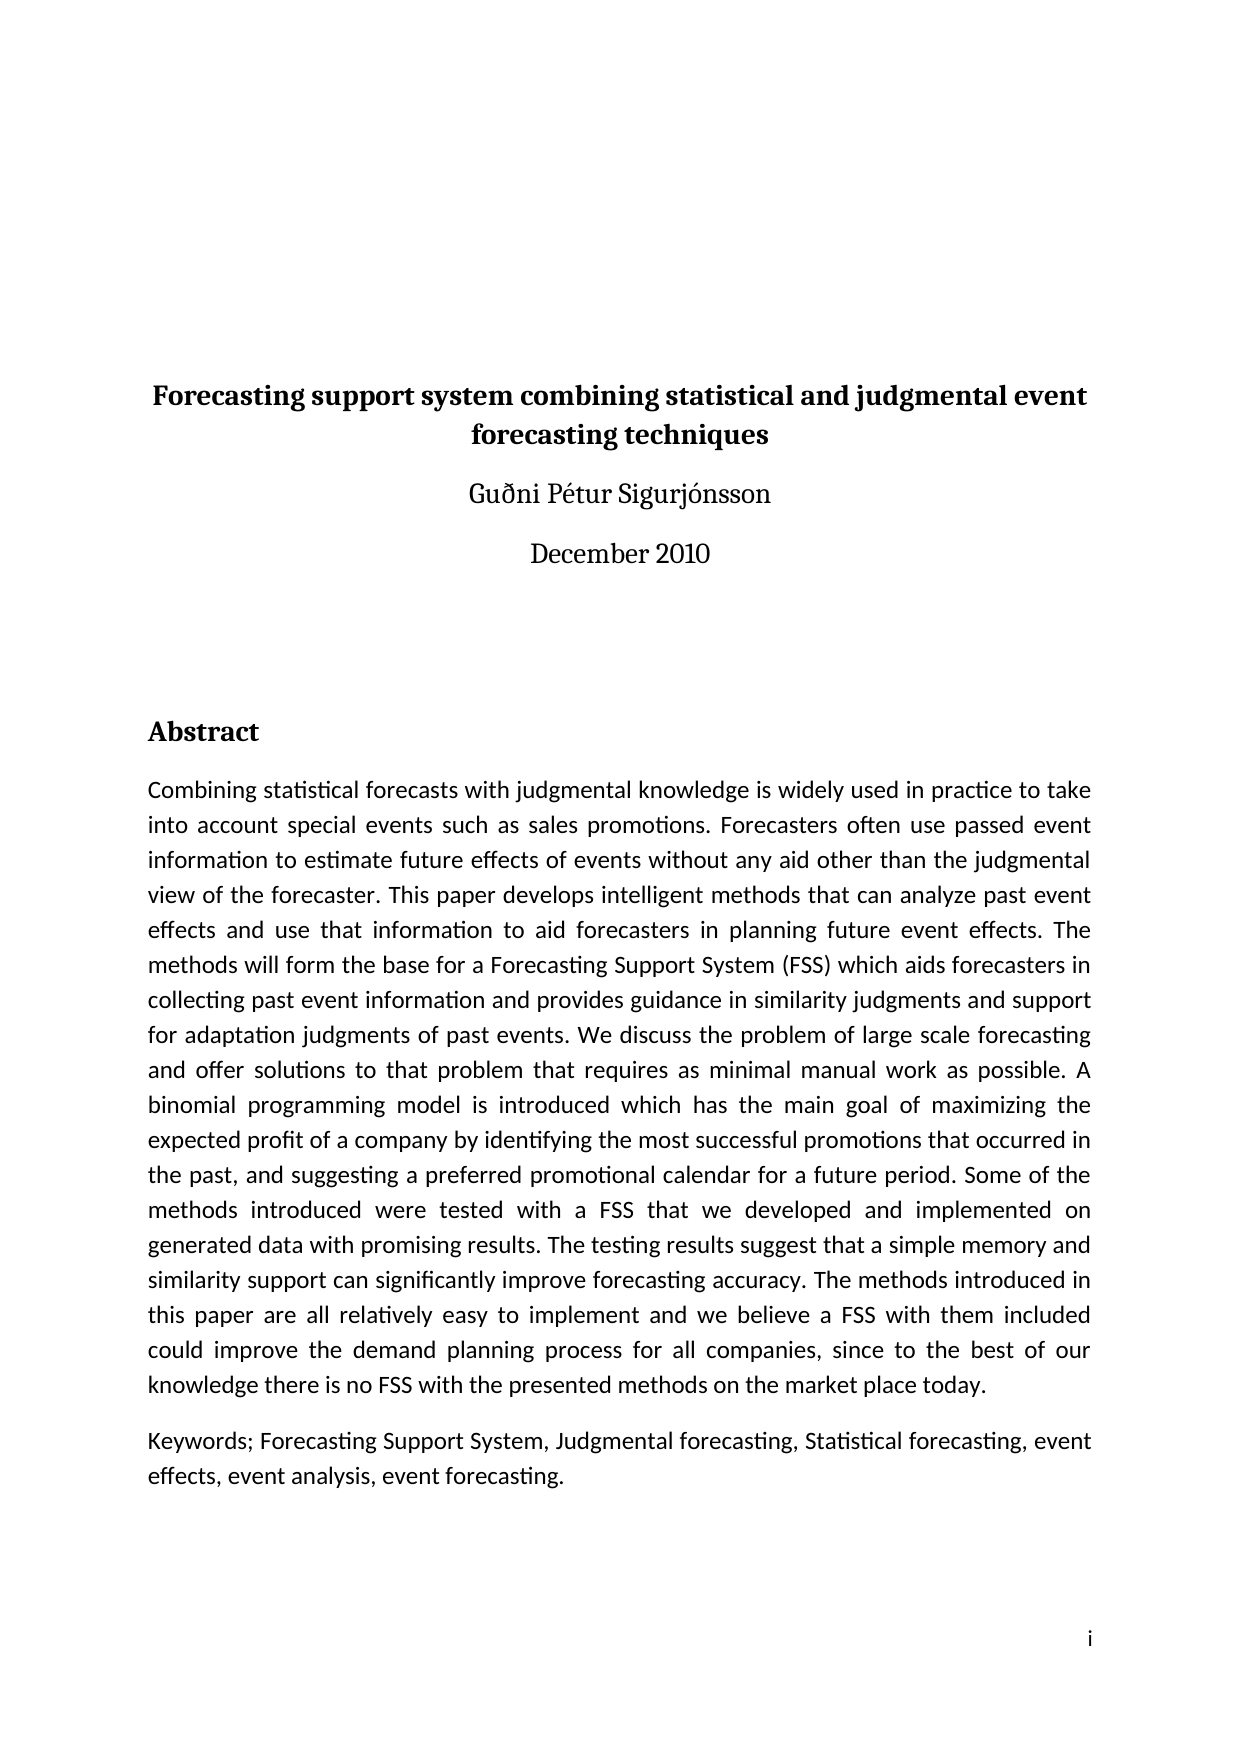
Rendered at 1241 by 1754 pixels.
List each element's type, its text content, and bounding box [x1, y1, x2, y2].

text Forecasting support system combining statistical and judgmental event forecasting techniques [148, 379, 1093, 452]
text Combining statistical forecasts with judgmental knowledge is widely used in practice to take into account special events such as sales promotions. Forecasters often use passed event information to estimate future effects of events without any aid other than the judgmental view of the forecaster. This paper develops intelligent methods that can analyze past event effects and use that information to aid forecasters in planning future event effects. The methods will form the base for a Forecasting Support System (FSS) which aids forecasters in collecting past event information and provides guidance in similarity judgments and support for adaptation judgments of past events. We discuss the problem of large scale forecasting and offer solutions to that problem that requires as minimal manual work as possible. A binomial programming model is introduced which has the main goal of maximizing the expected profit of a company by identifying the most successful promotions that occurred in the past, and suggesting a preferred promotional calendar for a future period. Some of the methods introduced were tested with a FSS that we developed and implemented on generated data with promising results. The testing results suggest that a simple memory and similarity support can significantly improve forecasting accuracy. The methods introduced in this paper are all relatively easy to implement and we believe a FSS with them included could improve the demand planning process for all companies, since to the best of our knowledge there is no FSS with the presented methods on the market place today. [148, 774, 1093, 1400]
text Abstract [148, 715, 1093, 748]
text Keywords; Forecasting Support System, Judgmental forecasting, Statistical forecasting, event effects, event analysis, event forecasting. [148, 1425, 1093, 1491]
text Guðni Pétur Sigurjónsson [148, 477, 1093, 511]
text December 2010 [148, 537, 1093, 570]
